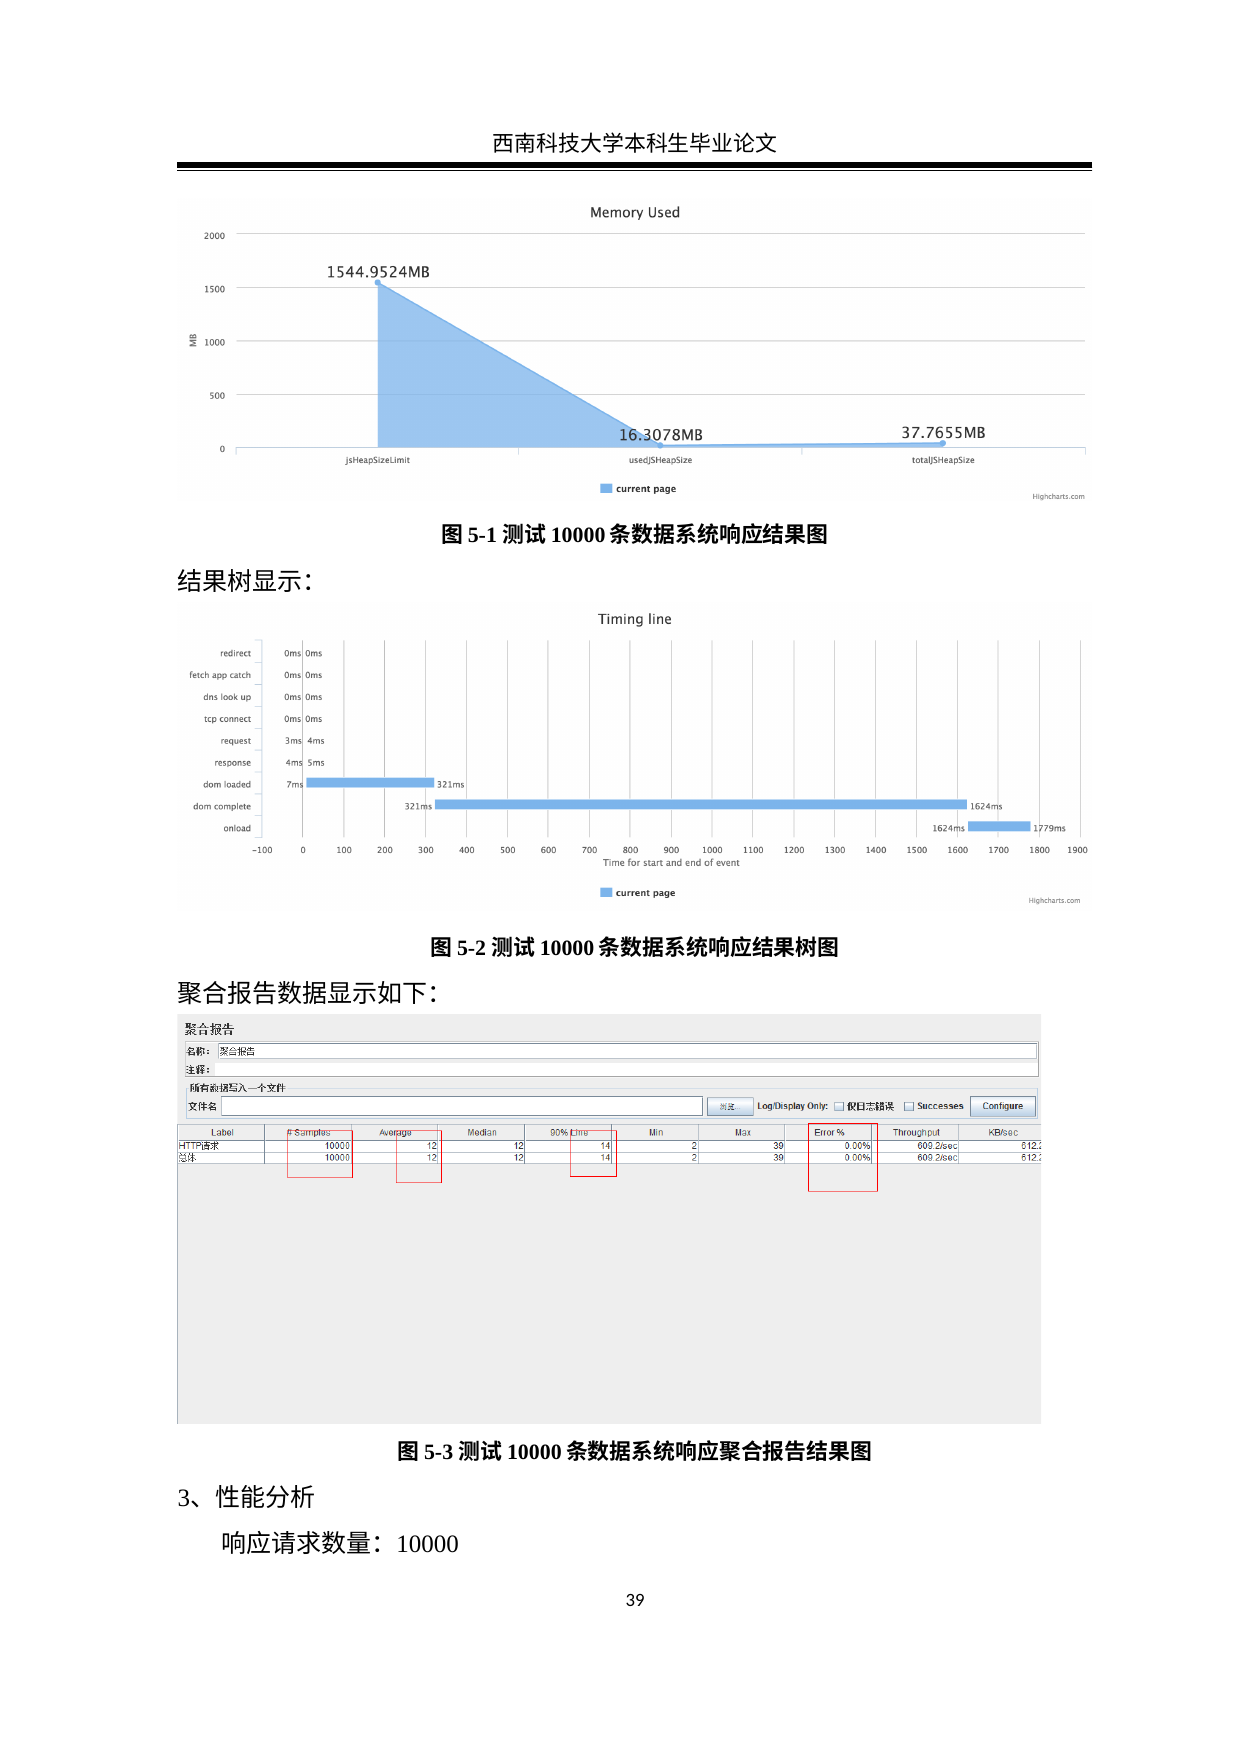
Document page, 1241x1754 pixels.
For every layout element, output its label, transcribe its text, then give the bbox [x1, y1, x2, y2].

text 结果树显示： [177, 556, 1092, 602]
text 图5-3 测试10000条数据系统响应聚合报告结果图 [177, 1427, 1092, 1473]
text 聚合报告数据显示如下： [177, 969, 1092, 1014]
picture [177, 198, 1093, 501]
picture [177, 1014, 1042, 1424]
text 图5-2 测试10000条数据系统响应结果树图 [177, 923, 1092, 969]
picture [177, 602, 1093, 911]
text 图5-1 测试10000条数据系统响应结果图 [177, 510, 1092, 556]
text 3、性能分析 [177, 1473, 1092, 1519]
text 响应请求数量：10000 [221, 1519, 1092, 1564]
